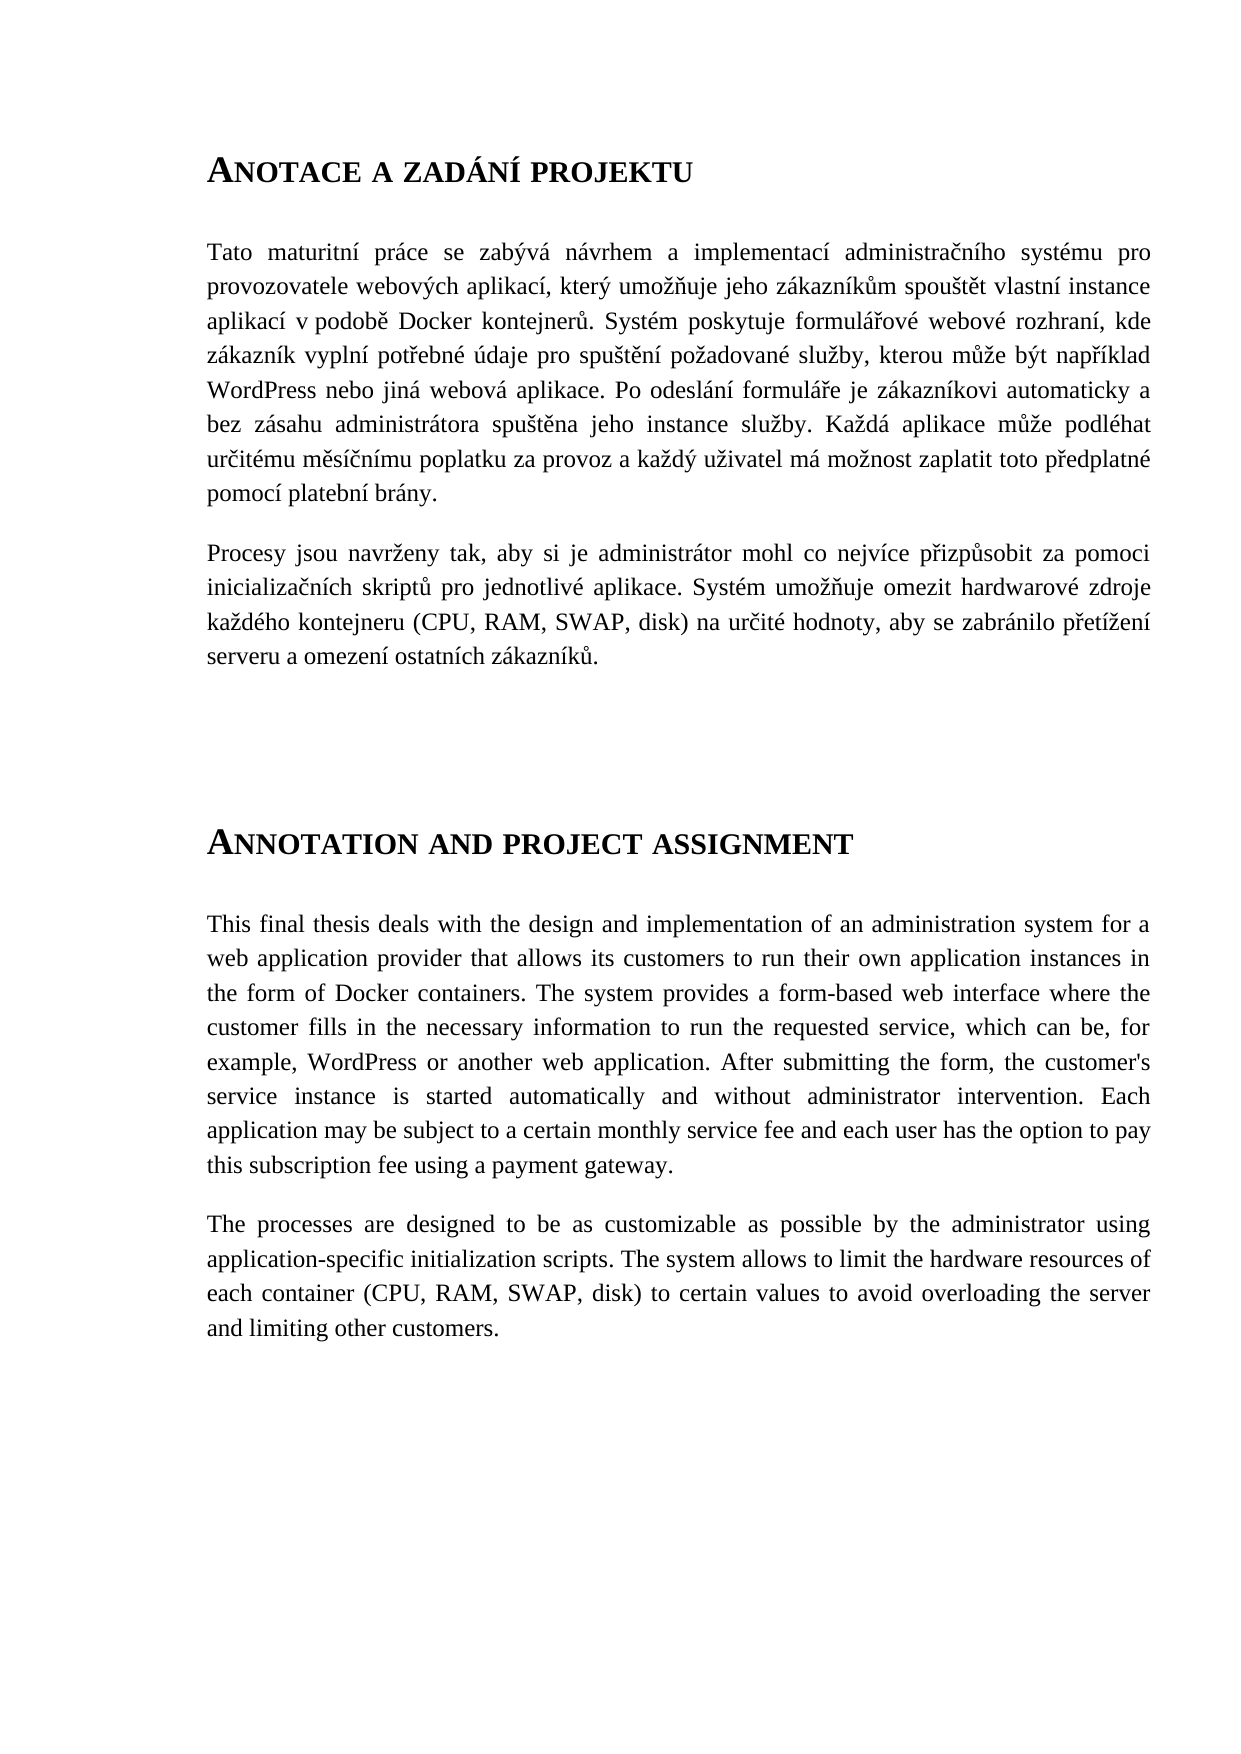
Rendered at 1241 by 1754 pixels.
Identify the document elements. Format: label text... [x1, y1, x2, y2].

text The processes are designed to be as customizable as possible by the administrator using application-specific initialization scripts. The system allows to limit the hardware resources of each container (CPU, RAM, SWAP, disk) to certain values to avoid overloading the server and limiting other customers. [207, 1209, 1152, 1342]
text This final thesis deals with the design and implementation of an administration system for a web application provider that allows its customers to run their own application instances in the form of Docker containers. The system provides a form-based web interface where the customer fills in the necessary information to run the requested service, which can be, for example, WordPress or another web application. After submitting the form, the customer's service instance is started automatically and without administrator intervention. Each application may be subject to a certain monthly service fee and each user has the option to pay this subscription fee using a payment gateway. [207, 909, 1152, 1179]
text Annotation and project assignment [207, 819, 1152, 863]
text Tato maturitní práce se zabývá návrhem a implementací administračního systému pro provozovatele webových aplikací, který umožňuje jeho zákazníkům spouštět vlastní instance aplikací v podobě Docker kontejnerů. Systém poskytuje formulářové webové rozhraní, kde zákazník vyplní potřebné údaje pro spuštění požadované služby, kterou může být například WordPress nebo jiná webová aplikace. Po odeslání formuláře je zákazníkovi automaticky a bez zásahu administrátora spuštěna jeho instance služby. Každá aplikace může podléhat určitému měsíčnímu poplatku za provoz a každý uživatel má možnost zaplatit toto předplatné pomocí platební brány. [207, 237, 1152, 507]
text Procesy jsou navrženy tak, aby si je administrátor mohl co nejvíce přizpůsobit za pomoci inicializačních skriptů pro jednotlivé aplikace. Systém umožňuje omezit hardwarové zdroje každého kontejneru (CPU, RAM, SWAP, disk) na určité hodnoty, aby se zabránilo přetížení serveru a omezení ostatních zákazníků. [207, 538, 1152, 670]
text Anotace a zadání projektu [207, 148, 1152, 191]
